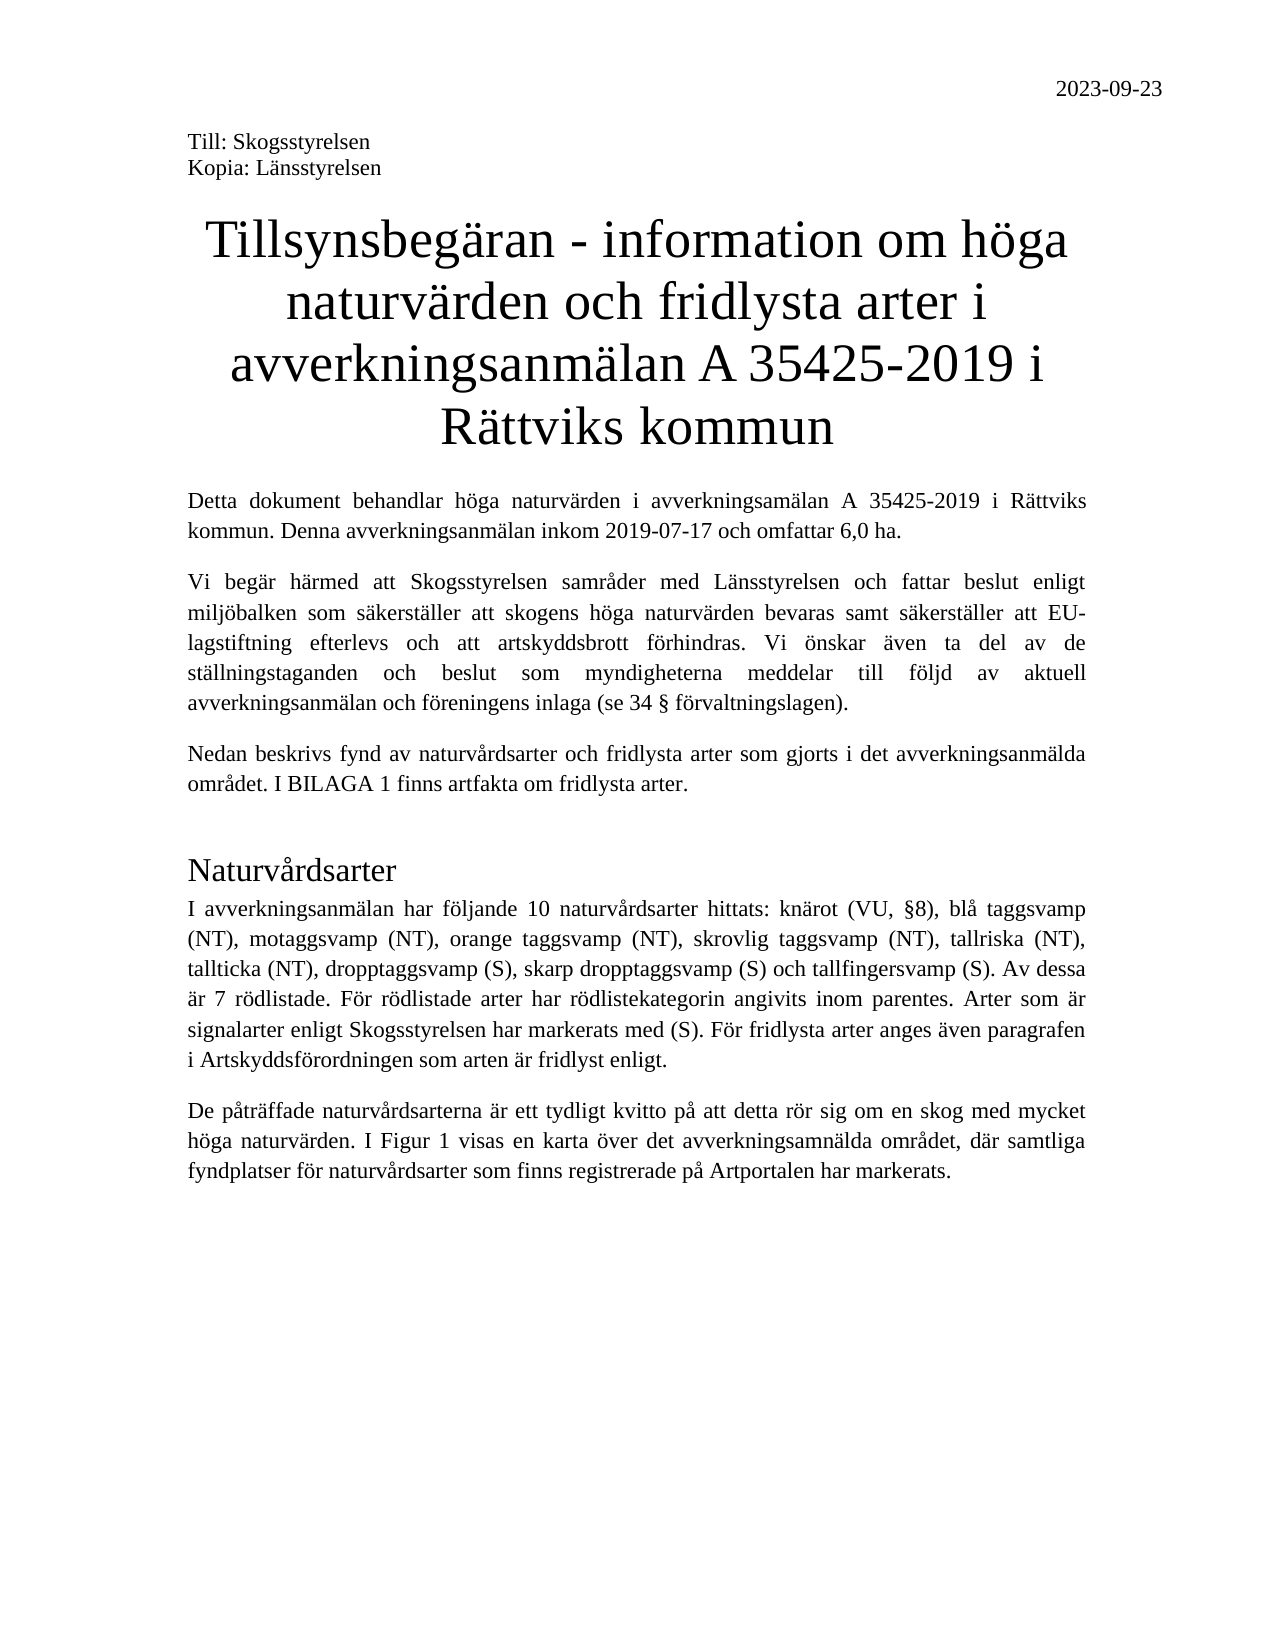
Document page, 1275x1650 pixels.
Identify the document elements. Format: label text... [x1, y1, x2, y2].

text Vi begär härmed att Skogsstyrelsen samråder med Länsstyrelsen och fattar beslut enligt miljöbalken som säkerställer att skogens höga naturvärden bevaras samt säkerställer att EU-lagstiftning efterlevs och att artskyddsbrott förhindras. Vi önskar även ta del av de ställningstaganden och beslut som myndigheterna meddelar till följd av aktuell avverkningsanmälan och föreningens inlaga (se 34 § förvaltningslagen). [187, 568, 1087, 716]
title Tillsynsbegäran - information om höga naturvärden och fridlysta arter i avverkningsanmälan A 35425-2019 i Rättviks kommun [187, 207, 1087, 456]
text I avverkningsanmälan har följande 10 naturvårdsarter hittats: knärot (VU, §8), blå taggsvamp (NT), motaggsvamp (NT), orange taggsvamp (NT), skrovlig taggsvamp (NT), tallriska (NT), tallticka (NT), dropptaggsvamp (S), skarp dropptaggsvamp (S) och tallfingersvamp (S). Av dessa är 7 rödlistade. För rödlistade arter har rödlistekategorin angivits inom parentes. Arter som är signalarter enligt Skogsstyrelsen har markerats med (S). För fridlysta arter anges även paragrafen i Artskyddsförordningen som arten är fridlyst enligt. [187, 895, 1087, 1072]
text Nedan beskrivs fynd av naturvårdsarter och fridlysta arter som gjorts i det avverkningsanmälda området. I BILAGA 1 finns artfakta om fridlysta arter. [187, 740, 1087, 797]
text Detta dokument behandlar höga naturvärden i avverkningsamälan A 35425-2019 i Rättviks kommun. Denna avverkningsanmälan inkom 2019-07-17 och omfattar 6,0 ha. [187, 487, 1087, 544]
subtitle Naturvårdsarter [187, 851, 1087, 889]
text De påträffade naturvårdsarterna är ett tydligt kvitto på att detta rör sig om en skog med mycket höga naturvärden. I Figur 1 visas en karta över det avverkningsamnälda området, där samtliga fyndplatser för naturvårdsarter som finns registrerade på Artportalen har markerats. [187, 1097, 1087, 1184]
